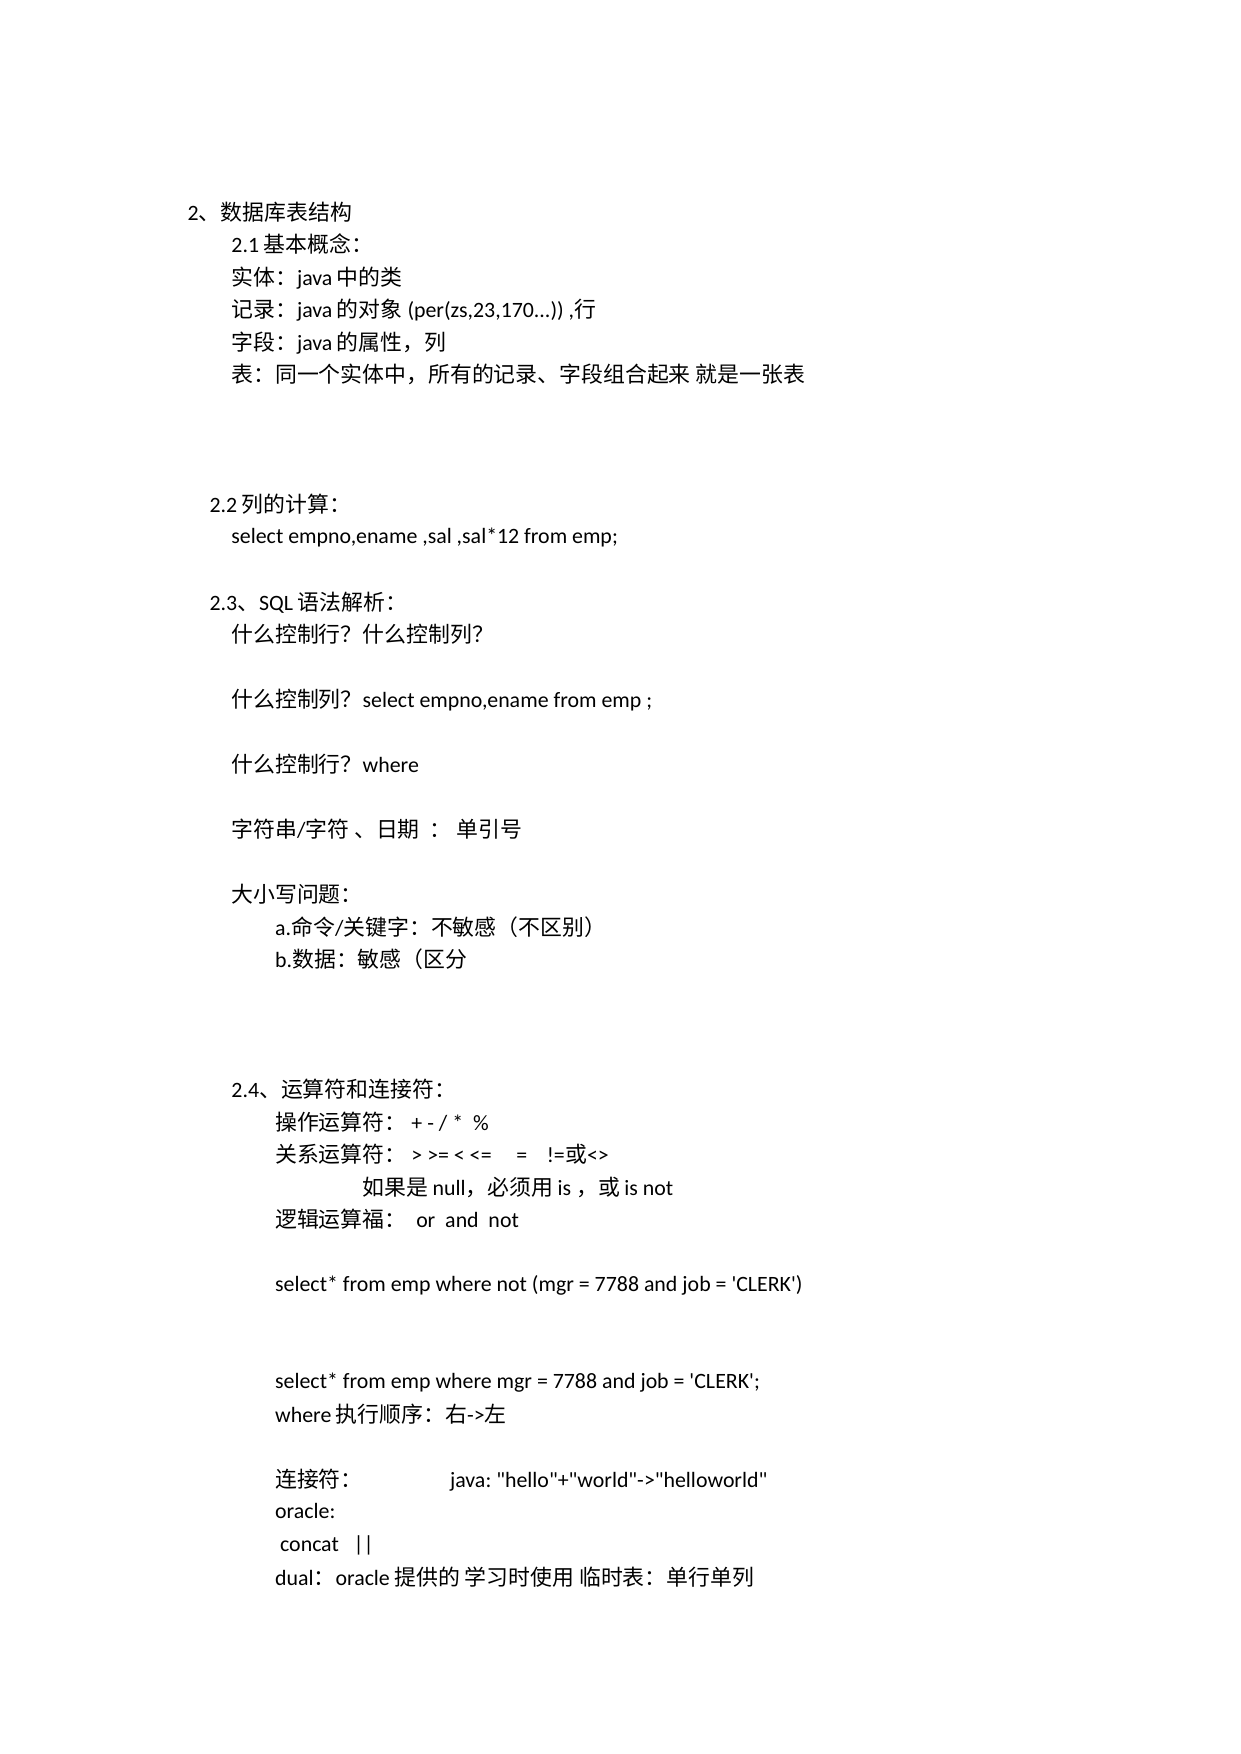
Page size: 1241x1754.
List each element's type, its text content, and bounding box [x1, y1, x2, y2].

text 大小写问题： [187, 877, 1053, 909]
text 实体：java中的类 [187, 259, 1053, 292]
text 2.3、SQL语法解析： [187, 584, 1053, 617]
text where执行顺序：右->左 [187, 1397, 1053, 1429]
text b.数据：敏感（区分 [187, 942, 1053, 974]
text dual：oracle提供的 学习时使用 临时表：单行单列 [187, 1559, 1053, 1592]
text 什么控制列？select empno,ename from emp ; [187, 682, 1053, 714]
text 关系运算符： > >= < <= = !=或<> [187, 1137, 1053, 1169]
text 2、数据库表结构 [187, 194, 1053, 227]
text 记录：java的对象 (per(zs,23,170...)) ,行 [187, 292, 1053, 324]
text 2.1基本概念： [187, 227, 1053, 259]
text select* from emp where mgr = 7788 and job = 'CLERK'; [187, 1364, 1053, 1397]
text 2.4、运算符和连接符： [187, 1072, 1053, 1104]
text 如果是null，必须用is ，或is not [187, 1169, 1053, 1202]
text 什么控制行？什么控制列？ [187, 617, 1053, 649]
text 表：同一个实体中，所有的记录、字段组合起来 就是一张表 [187, 357, 1053, 389]
text 操作运算符： + - / * % [187, 1104, 1053, 1137]
text a.命令/关键字：不敏感（不区别） [187, 909, 1053, 942]
text oracle: [187, 1494, 1053, 1527]
text 连接符： java: "hello"+"world"->"helloworld" [231, 1462, 1053, 1494]
text 什么控制行？where [187, 747, 1053, 779]
text 逻辑运算福： or and not [187, 1202, 1053, 1234]
text 字段：java的属性，列 [187, 324, 1053, 357]
text concat || [187, 1527, 1053, 1559]
text select empno,ename ,sal ,sal*12 from emp; [187, 519, 1053, 552]
text 2.2列的计算： [187, 487, 1053, 519]
text select* from emp where not (mgr = 7788 and job = 'CLERK') [187, 1267, 1053, 1299]
text 字符串/字符 、日期 ： 单引号 [187, 812, 1053, 844]
